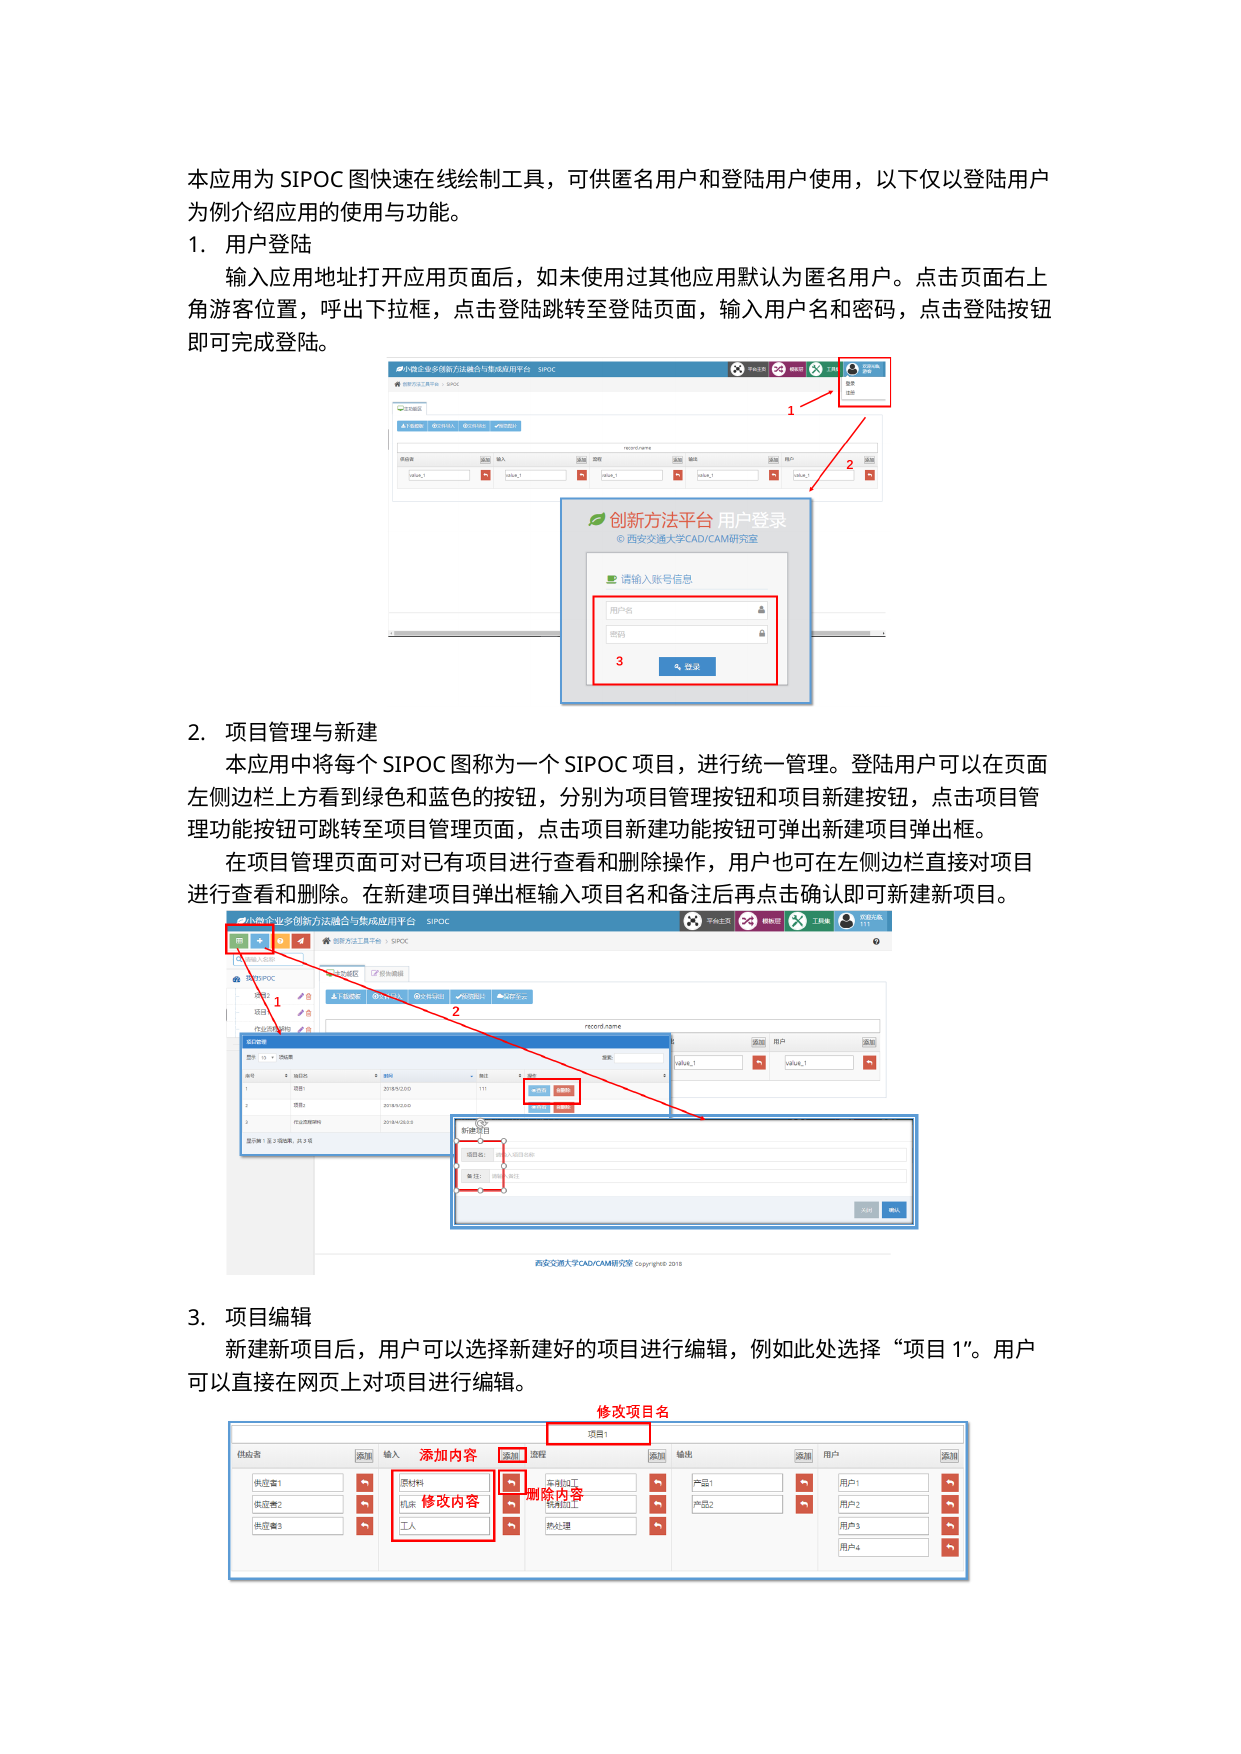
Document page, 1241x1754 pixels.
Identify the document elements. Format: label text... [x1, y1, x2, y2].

picture [225, 1397, 974, 1586]
picture [386, 357, 892, 707]
text 本应用中将每个SIPOC图称为一个SIPOC项目，进行统一管理。登陆用户可以在页面左侧边栏上方看到绿色和蓝色的按钮，分别为项目管理按钮和项目新建按钮，点击项目管理功能按钮可跳转至项目管理页面，点击项目新建功能按钮可弹出新建项目弹出框。 [187, 747, 1053, 844]
text 本应用为SIPOC图快速在线绘制工具，可供匿名用户和登陆用户使用，以下仅以登陆用户为例介绍应用的使用与功能。 [187, 162, 1053, 227]
text 新建新项目后，用户可以选择新建好的项目进行编辑，例如此处选择“项目1”。用户可以直接在网页上对项目进行编辑。 [187, 1332, 1053, 1397]
list 用户登陆 [187, 227, 1053, 259]
text 在项目管理页面可对已有项目进行查看和删除操作，用户也可在左侧边栏直接对项目进行查看和删除。在新建项目弹出框输入项目名和备注后再点击确认即可新建新项目。 [187, 844, 1053, 909]
text 输入应用地址打开应用页面后，如未使用过其他应用默认为匿名用户。点击页面右上角游客位置，呼出下拉框，点击登陆跳转至登陆页面，输入用户名和密码，点击登陆按钮即可完成登陆。 [187, 259, 1053, 357]
picture [225, 909, 924, 1275]
list 项目管理与新建 [187, 714, 1053, 747]
list 项目编辑 [187, 1299, 1053, 1332]
